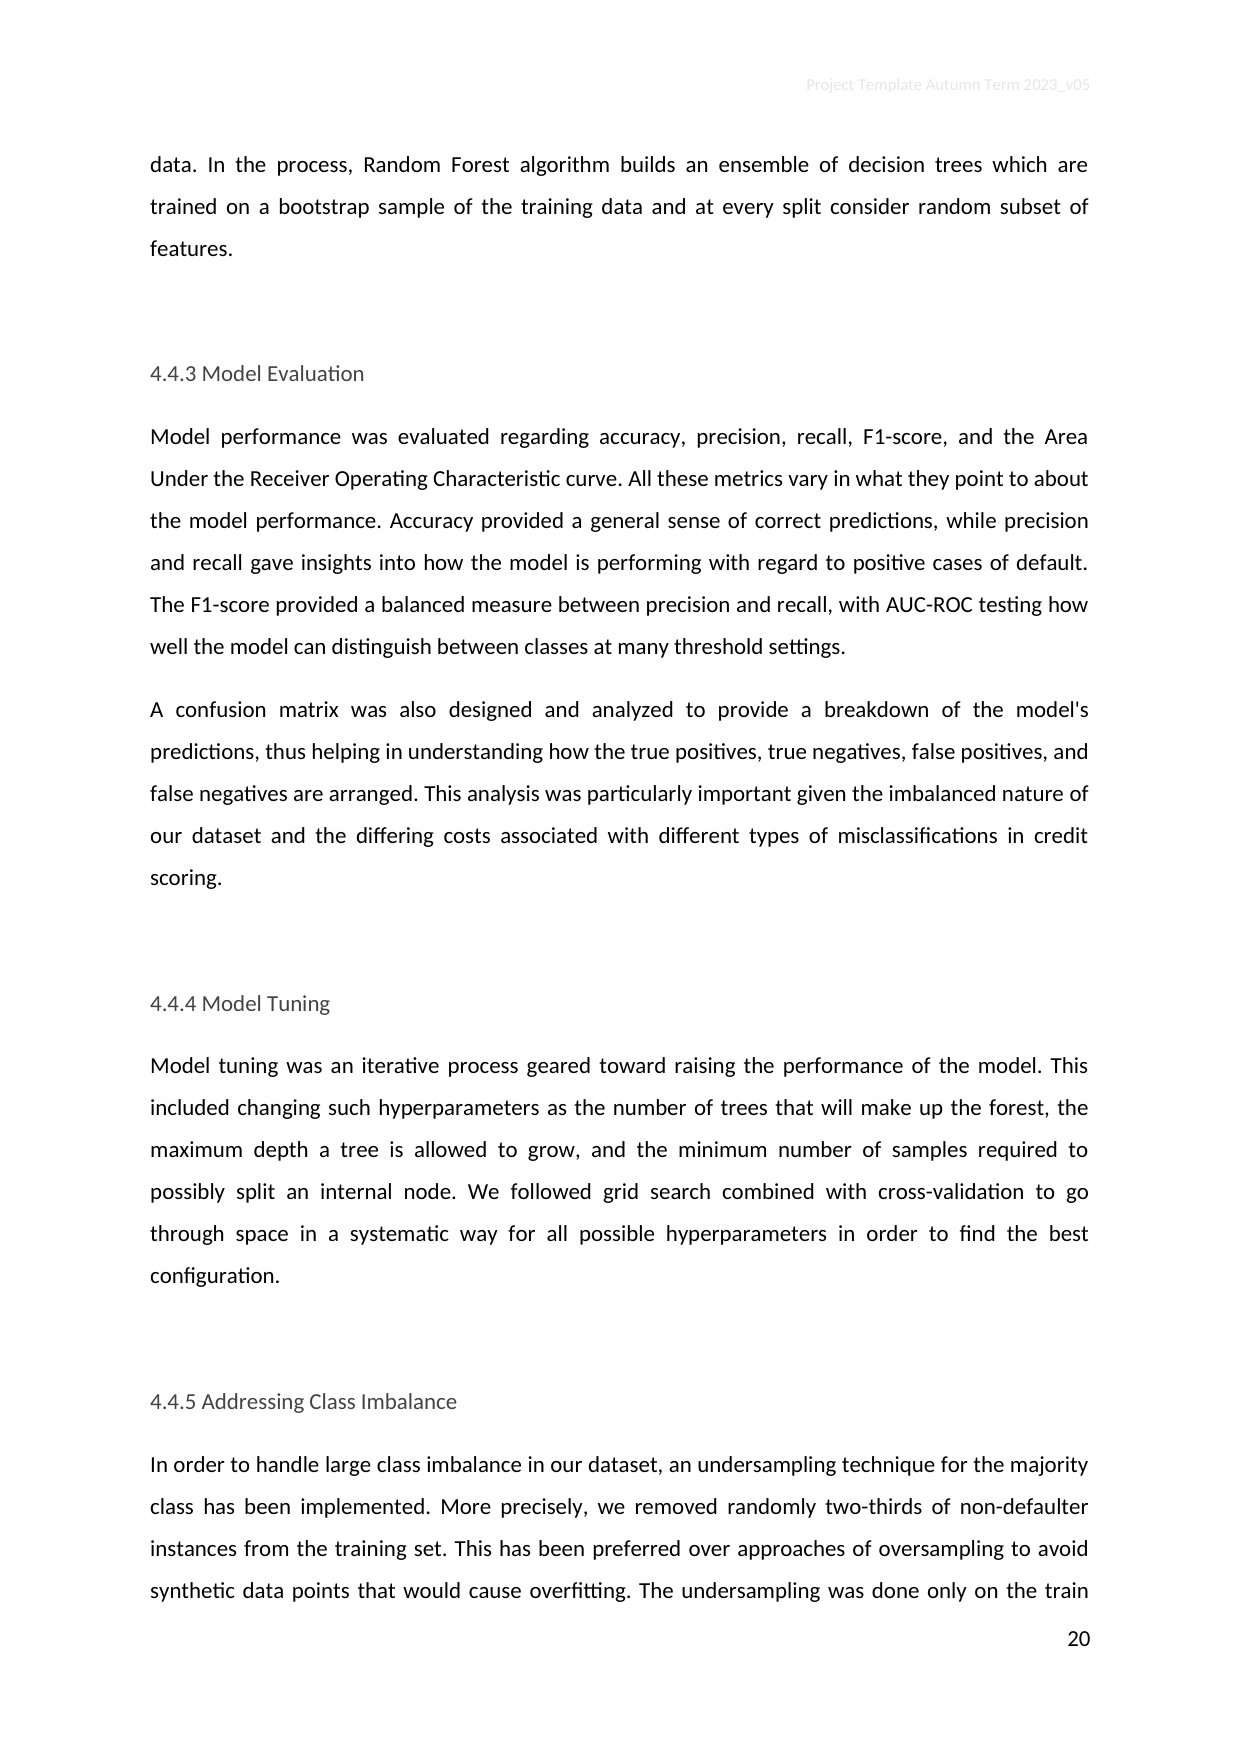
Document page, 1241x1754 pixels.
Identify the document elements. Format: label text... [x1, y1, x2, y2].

text Model performance was evaluated regarding accuracy, precision, recall, F1-score, and the Area Under the Receiver Operating Characteristic curve. All these metrics vary in what they point to about the model performance. Accuracy provided a general sense of correct predictions, while precision and recall gave insights into how the model is performing with regard to positive cases of default. The F1-score provided a balanced measure between precision and recall, with AUC-ROC testing how well the model can distinguish between classes at many threshold settings. [150, 422, 1090, 660]
subtitle 4.4.4 Model Tuning [150, 989, 1090, 1017]
subtitle 4.4.3 Model Evaluation [150, 359, 1090, 388]
text A confusion matrix was also designed and analyzed to provide a breakdown of the model's predictions, thus helping in understanding how the true positives, true negatives, false positives, and false negatives are arranged. This analysis was particularly important given the imbalanced nature of our dataset and the differing costs associated with different types of misclassifications in credit scoring. [150, 695, 1090, 891]
subtitle 4.4.5 Addressing Class Imbalance [150, 1387, 1090, 1415]
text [150, 150, 1090, 262]
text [150, 1450, 1090, 1604]
text Model tuning was an iterative process geared toward raising the performance of the model. This included changing such hyperparameters as the number of trees that will make up the forest, the maximum depth a tree is allowed to grow, and the minimum number of samples required to possibly split an internal node. We followed grid search combined with cross-validation to go through space in a systematic way for all possible hyperparameters in order to find the best configuration. [150, 1051, 1090, 1289]
